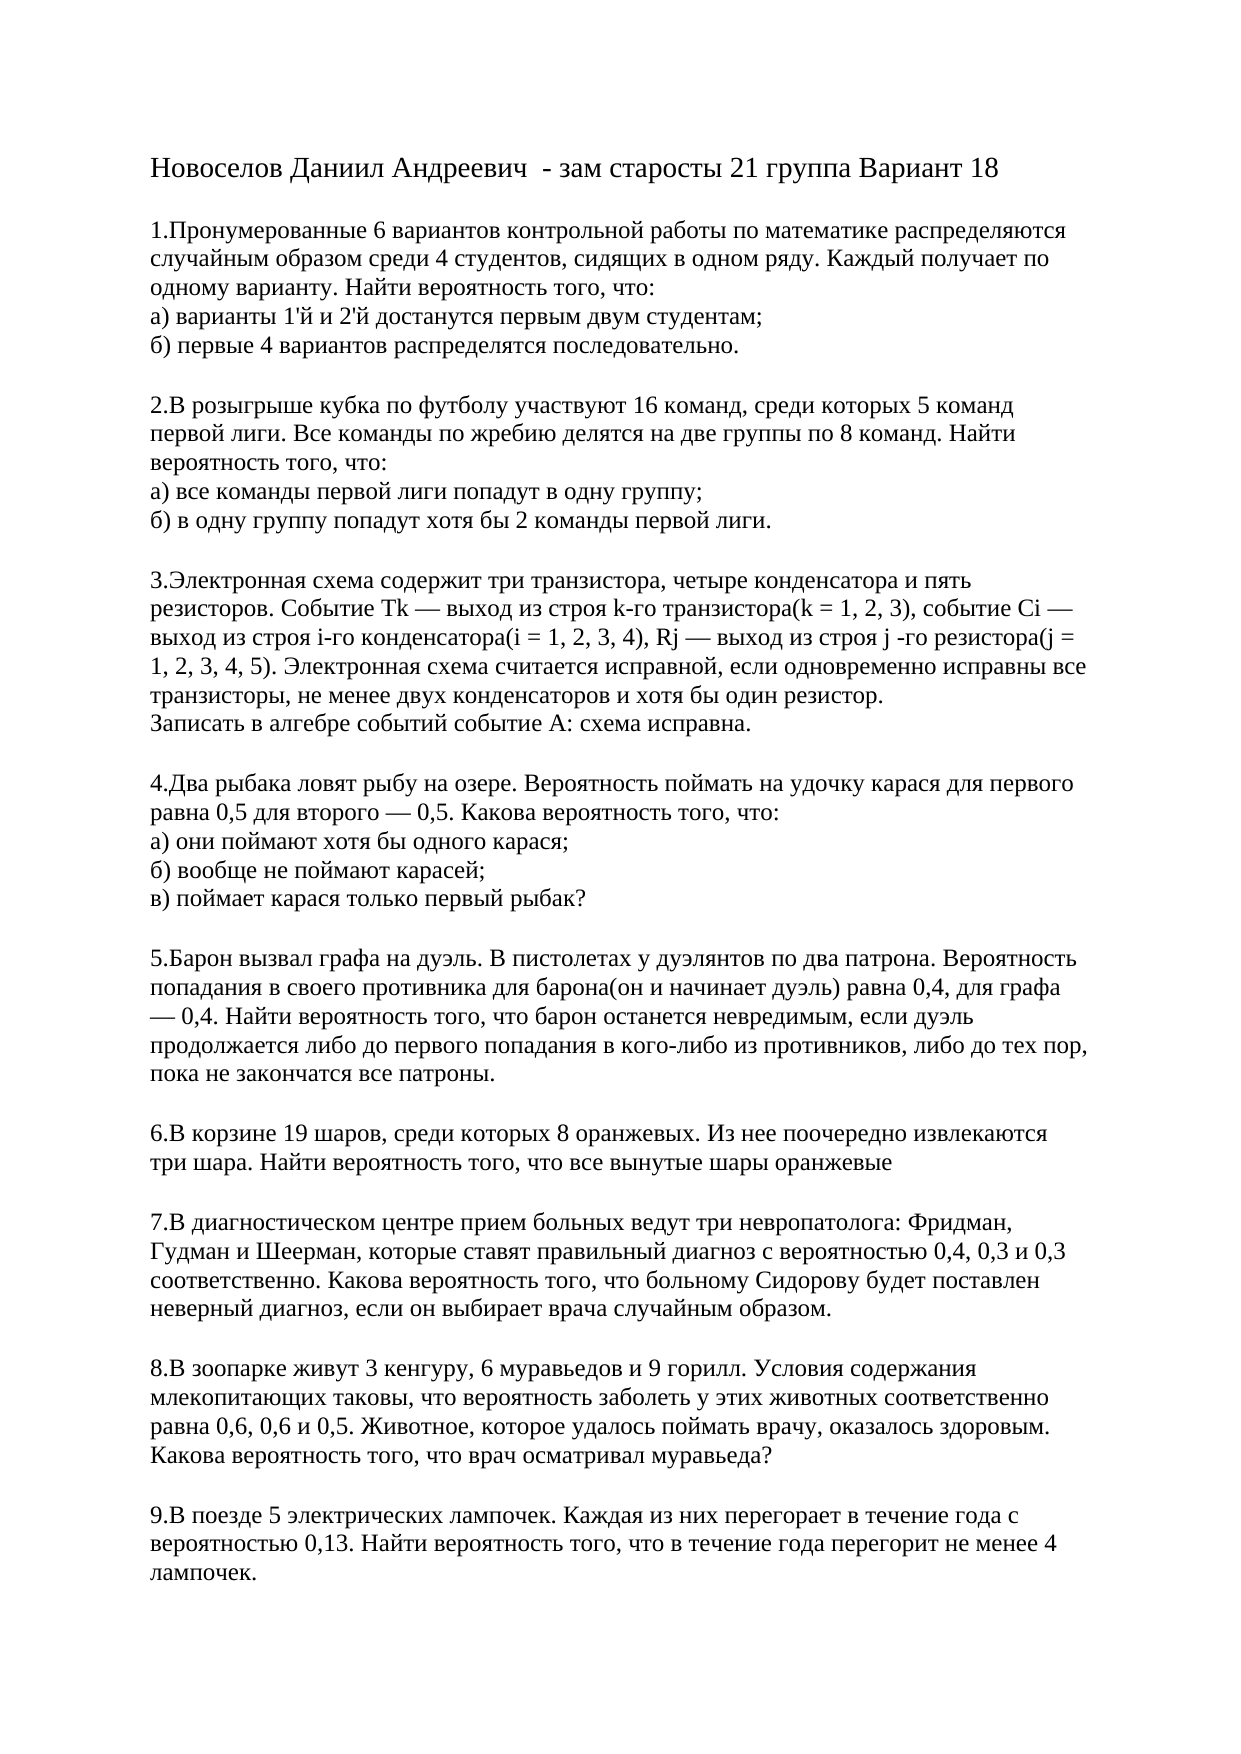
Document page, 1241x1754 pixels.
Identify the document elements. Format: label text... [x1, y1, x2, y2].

text 9.В поезде 5 электрических лампочек. Каждая из них перегорает в течение года с вероятностью 0,13. Найти вероятность того, что в течение года перегорит не менее 4 лампочек. [150, 1500, 1090, 1586]
text 5.Барон вызвал графа на дуэль. В пистолетах у дуэлянтов по два патрона. Вероятность попадания в своего противника для барона(он и начинает дуэль) равна 0,4, для графа — 0,4. Найти вероятность того, что барон останется невредимым, если дуэль продолжается либо до первого попадания в кого-либо из противников, либо до тех пор, пока не закончатся все патроны. [150, 943, 1090, 1087]
text 3.Электронная схема содержит три транзистора, четыре конденсатора и пять резисторов. Событие Tk — выход из строя k-го транзистора(k = 1, 2, 3), событие Сi — выход из строя i-го конденсатора(i = 1, 2, 3, 4), Rj — выход из строя j -го резистора(j = 1, 2, 3, 4, 5). Электронная схема считается исправной, если одновременно исправны все транзисторы, не менее двух конденсаторов и хотя бы один резистор. Записать в алгебре событий событие А: схема исправна. [150, 565, 1090, 737]
text 2.В розыгрыше кубка по футболу участвуют 16 команд, среди которых 5 команд первой лиги. Все команды по жребию делятся на две группы по 8 команд. Найти вероятность того, что: а) все команды первой лиги попадут в одну группу; б) в одну группу попадут хотя бы 2 команды первой лиги. [150, 390, 1090, 533]
text 4.Два рыбака ловят рыбу на озере. Вероятность поймать на удочку карася для первого равна 0,5 для второго — 0,5. Какова вероятность того, что: а) они поймают хотя бы одного карася; б) вообще не поймают карасей; в) поймает карася только первый рыбак? [150, 768, 1090, 912]
text 6.В корзине 19 шаров, среди которых 8 оранжевых. Из нее поочередно извлекаются три шара. Найти вероятность того, что все вынутые шары оранжевые [150, 1118, 1090, 1176]
text Новоселов Даниил Андреевич - зам старосты 21 группа Вариант 18 [150, 150, 1090, 183]
text 1.Пронумерованные 6 вариантов контрольной работы по математике распределяются случайным образом среди 4 студентов, сидящих в одном ряду. Каждый получает по одному варианту. Найти вероятность того, что: а) варианты 1'й и 2'й достанутся первым двум студентам; б) первые 4 вариантов распределятся последовательно. [150, 215, 1090, 358]
text 7.В диагностическом центре прием больных ведут три невропатолога: Фридман, Гудман и Шеерман, которые ставят правильный диагноз с вероятностью 0,4, 0,3 и 0,3 соответственно. Какова вероятность того, что больному Сидорову будет поставлен неверный диагноз, если он выбирает врача случайным образом. [150, 1207, 1090, 1322]
text 8.В зоопарке живут 3 кенгуру, 6 муравьедов и 9 горилл. Условия содержания млекопитающих таковы, что вероятность заболеть у этих животных соответственно равна 0,6, 0,6 и 0,5. Животное, которое удалось поймать врачу, оказалось здоровым. Какова вероятность того, что врач осматривал муравьеда? [150, 1353, 1090, 1468]
